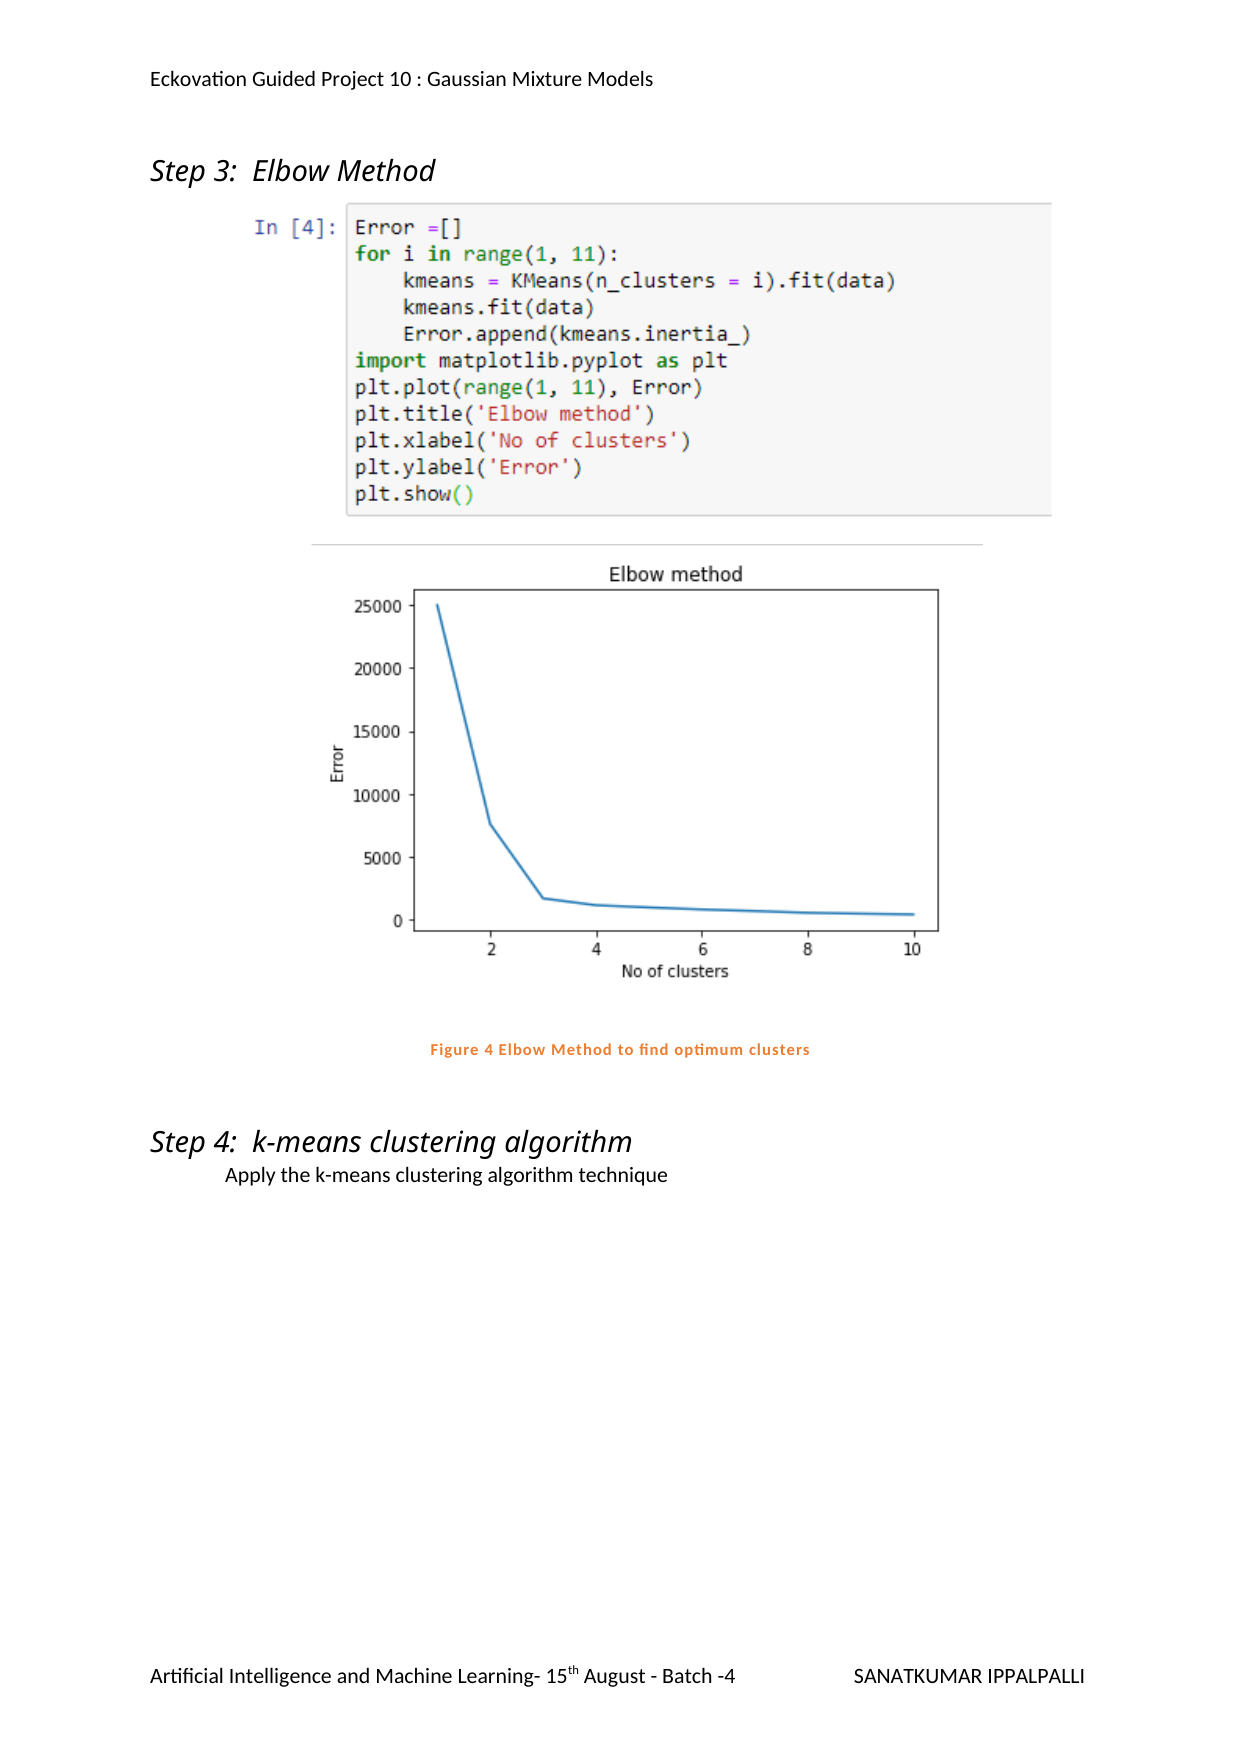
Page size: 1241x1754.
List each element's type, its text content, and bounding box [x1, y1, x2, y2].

subtitle Step 3: Elbow Method [150, 150, 1090, 190]
picture [301, 544, 983, 1015]
text Apply the k-means clustering algorithm technique [150, 1161, 1090, 1188]
text Figure 4 Elbow Method to find optimum clusters [150, 1039, 1090, 1060]
subtitle Step 4: k-means clustering algorithm [150, 1122, 1090, 1161]
picture [232, 189, 1052, 537]
